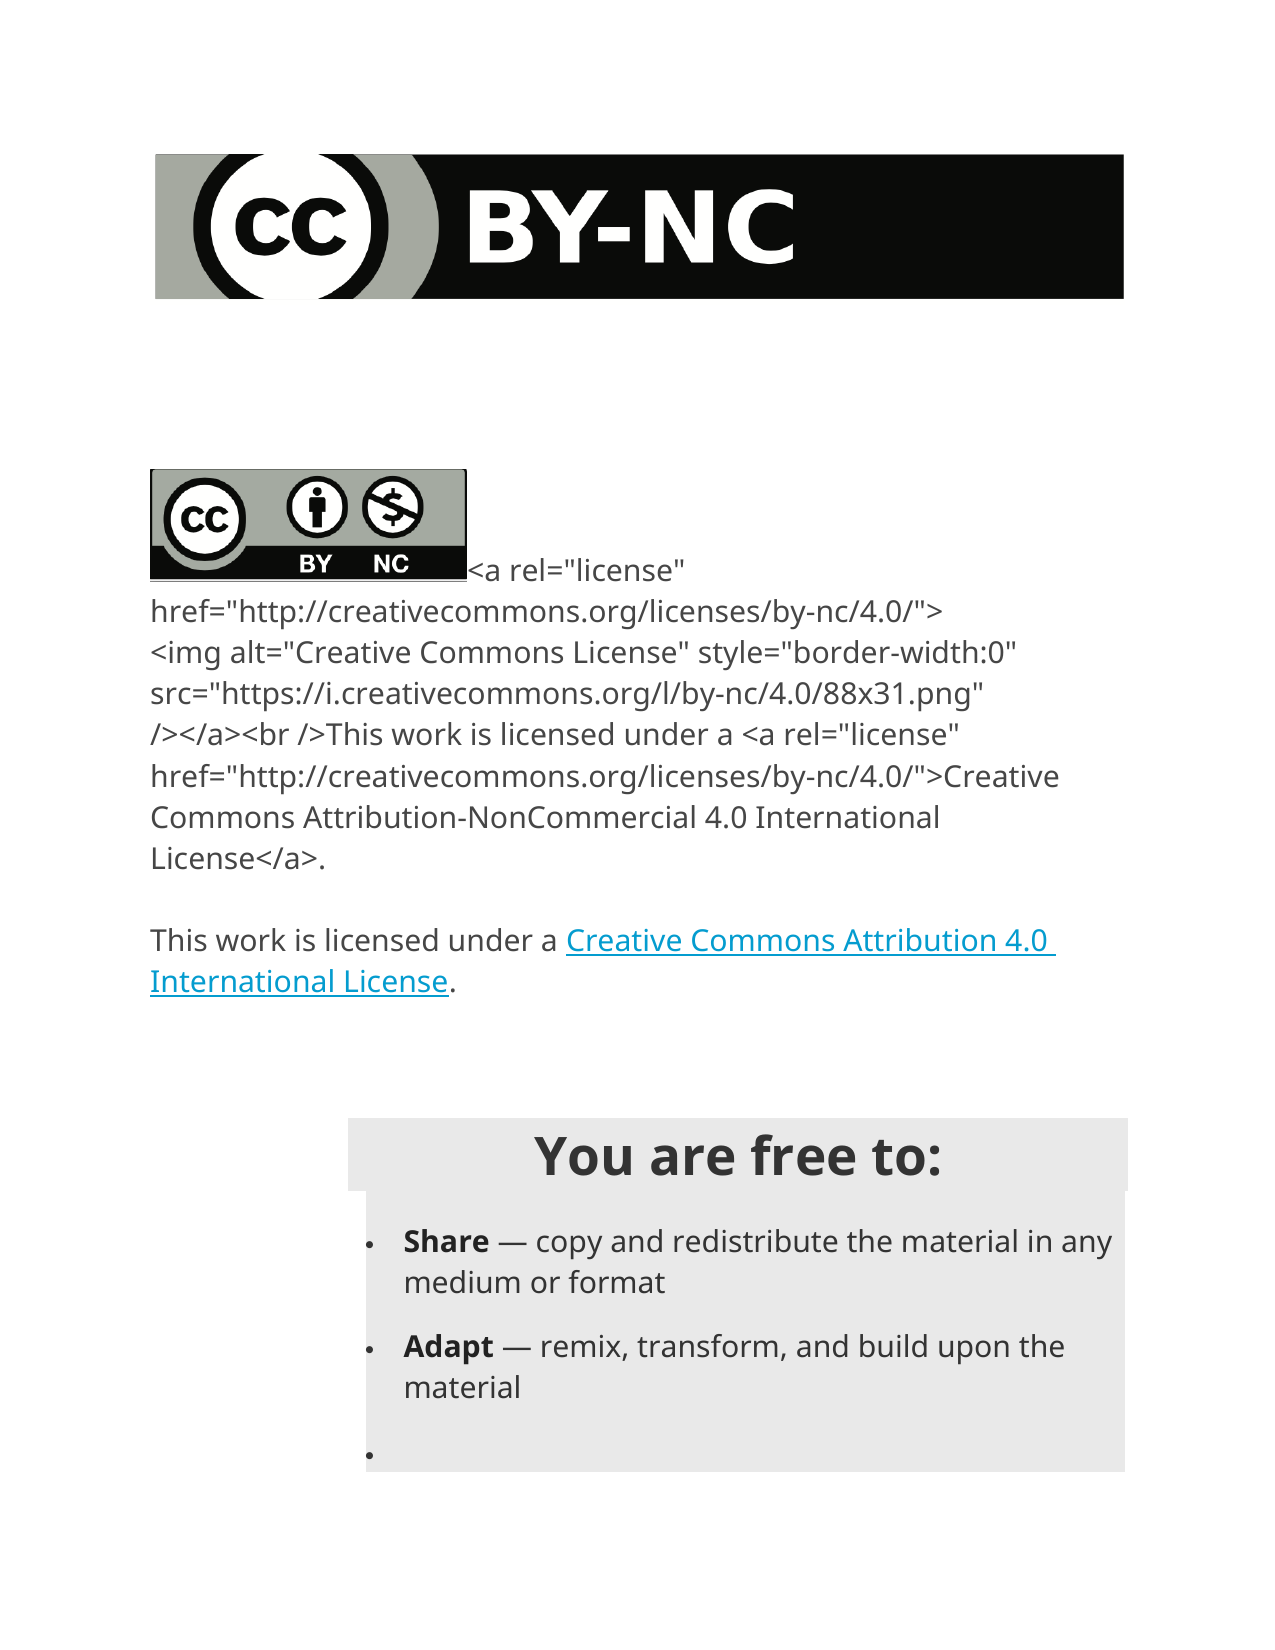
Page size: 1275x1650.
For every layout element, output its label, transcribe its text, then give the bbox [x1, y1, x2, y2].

text <img alt="Creative Commons License" style="border-width:0" src="https://i.creativecommons.org/l/by-nc/4.0/88x31.png" /></a><br />This work is licensed under a <a rel="license" href="http://creativecommons.org/licenses/by-nc/4.0/">Creative Commons Attribution-NonCommercial 4.0 International License</a>. [150, 631, 1125, 878]
list Share — copy and redistribute the material in any medium or format [366, 1220, 1125, 1302]
picture [150, 150, 1125, 305]
text You are free to: [348, 1118, 1128, 1191]
text <a rel="license" href="http://creativecommons.org/licenses/by-nc/4.0/"> [467, 470, 1125, 631]
list Adapt — remix, transform, and build upon the material [366, 1325, 1125, 1408]
text This work is licensed under a Creative Commons Attribution 4.0 International License. [457, 919, 1125, 1002]
picture [150, 469, 467, 582]
